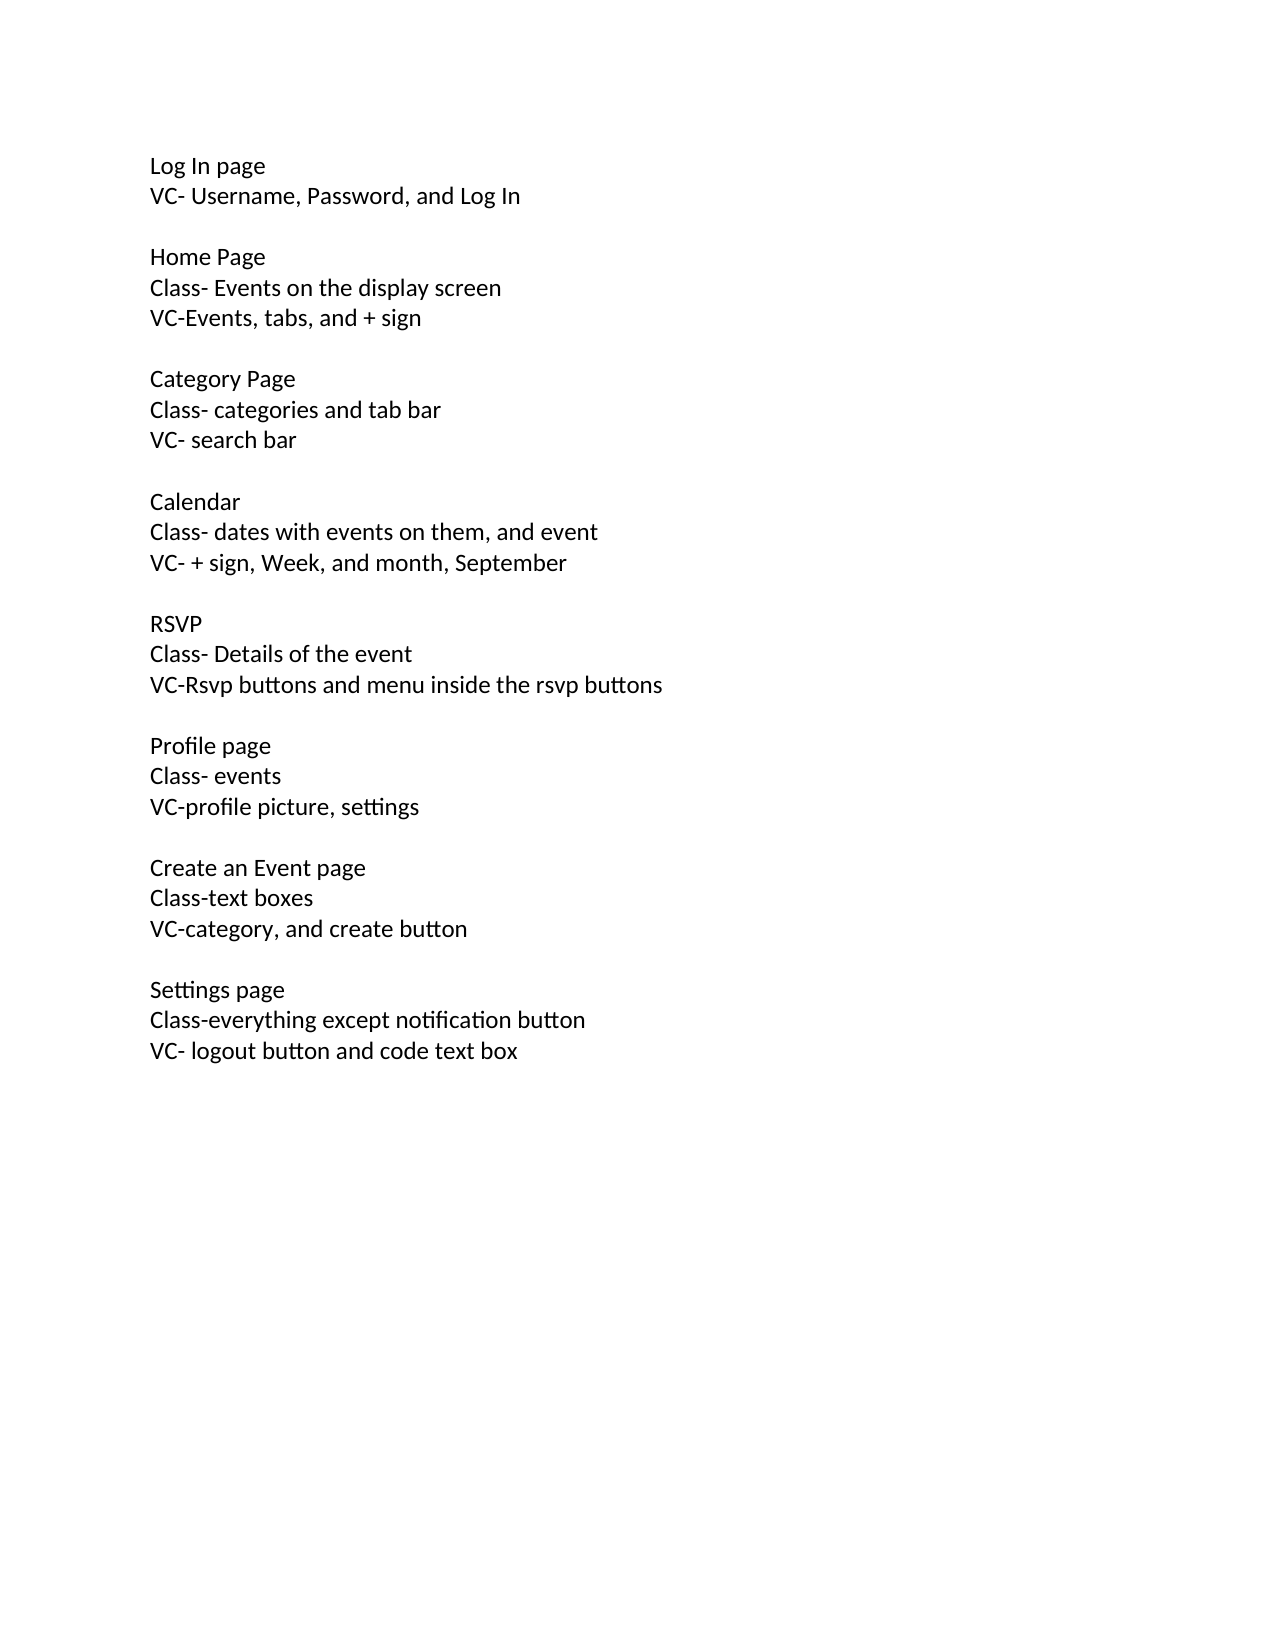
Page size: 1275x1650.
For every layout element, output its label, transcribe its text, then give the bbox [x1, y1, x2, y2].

text Class- dates with events on them, and event [150, 516, 1125, 547]
text Settings page [150, 974, 1125, 1004]
text Class- categories and tab bar [150, 394, 1125, 425]
text Profile page [150, 730, 1125, 760]
text VC-category, and create button [150, 913, 1125, 943]
text VC- Username, Password, and Log In [150, 181, 1125, 211]
text VC-profile picture, settings [150, 791, 1125, 821]
text Create an Event page [150, 852, 1125, 882]
text VC- search bar [150, 425, 1125, 455]
text Class-text boxes [150, 882, 1125, 913]
text VC- logout button and code text box [150, 1035, 1125, 1066]
text Home Page [150, 242, 1125, 272]
text Class- Events on the display screen [150, 272, 1125, 303]
text VC- + sign, Week, and month, September [150, 547, 1125, 577]
text RSVP [150, 608, 1125, 638]
text Category Page [150, 364, 1125, 394]
text Log In page [150, 150, 1125, 181]
text Class- events [150, 760, 1125, 791]
text VC-Events, tabs, and + sign [150, 303, 1125, 333]
text Calendar [150, 486, 1125, 516]
text VC-Rsvp buttons and menu inside the rsvp buttons [150, 669, 1125, 699]
text Class-everything except notification button [150, 1004, 1125, 1035]
text Class- Details of the event [150, 638, 1125, 669]
